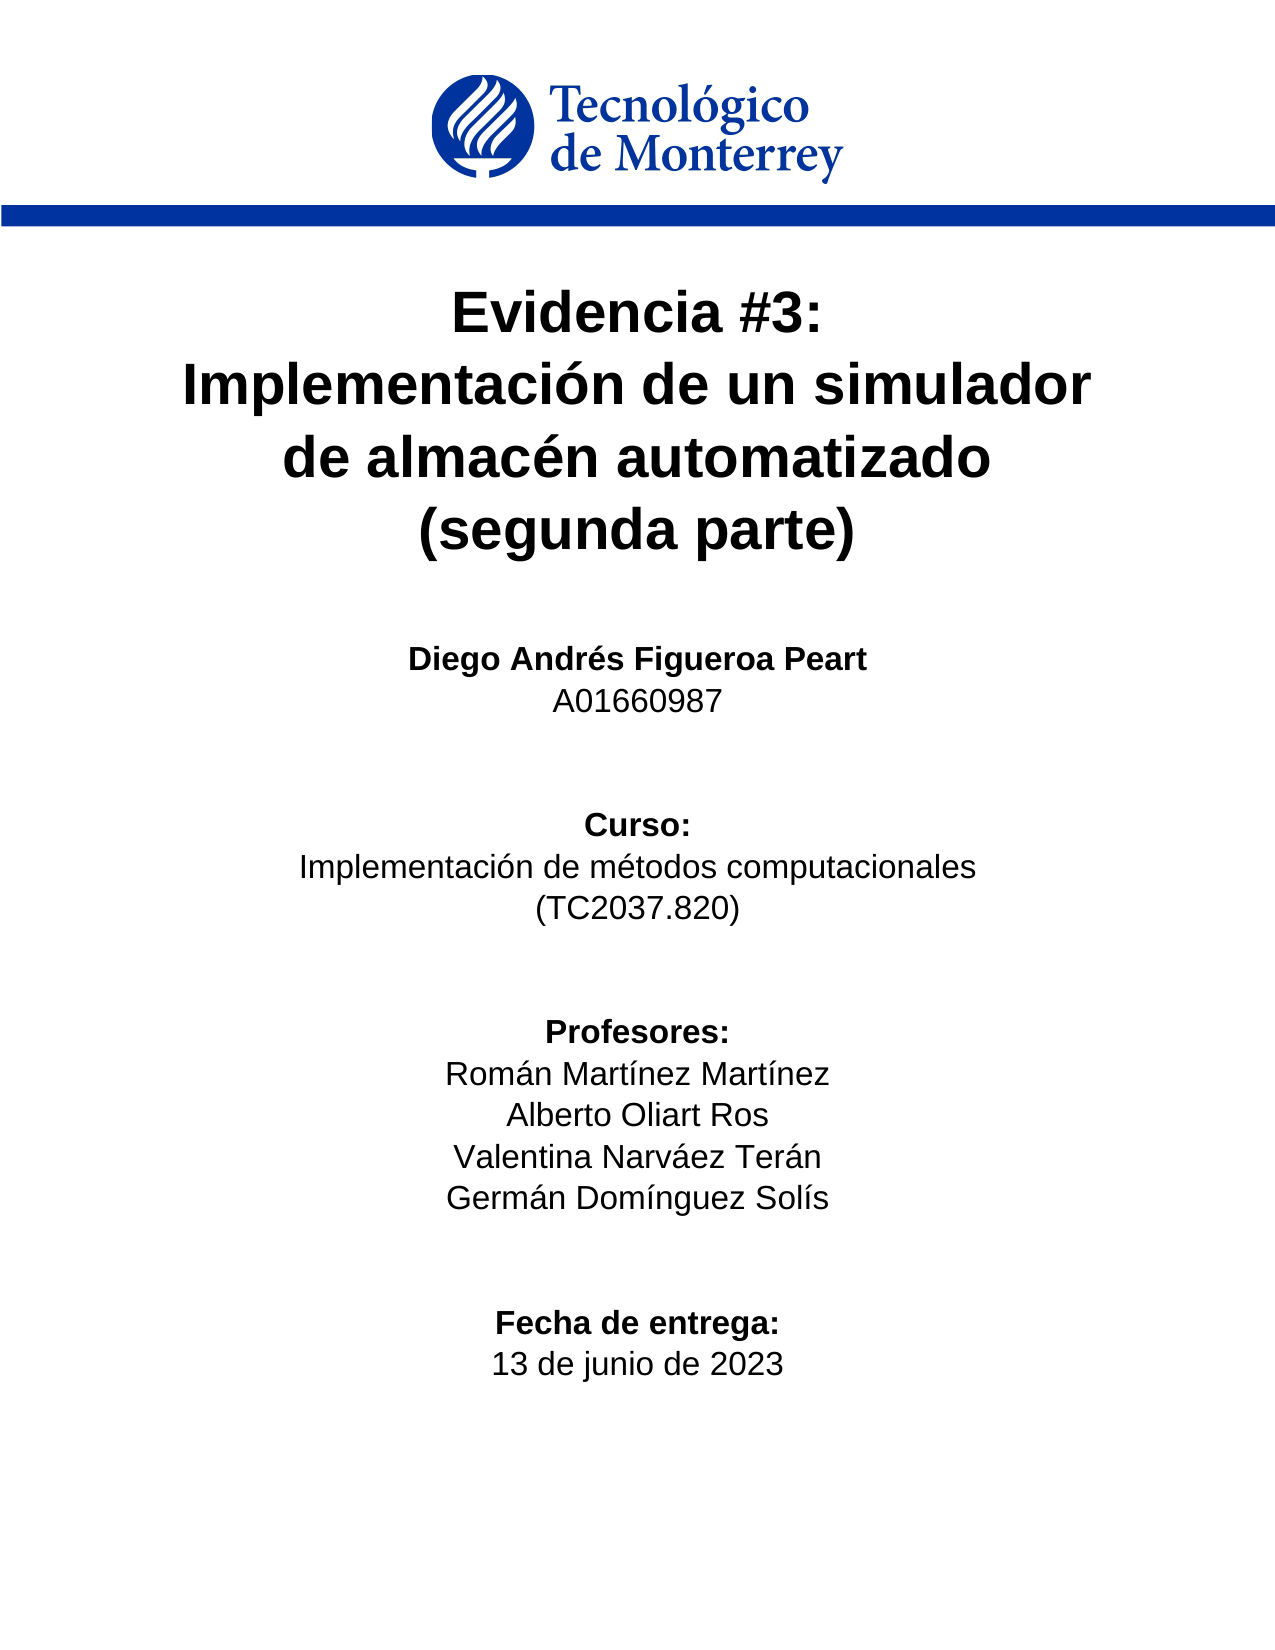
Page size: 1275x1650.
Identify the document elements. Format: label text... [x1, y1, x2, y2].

text Fecha de entrega: [150, 1303, 1125, 1341]
text Alberto Oliart Ros [150, 1096, 1125, 1134]
text Diego Andrés Figueroa Peart [150, 639, 1125, 678]
text Evidencia #3: [150, 277, 1125, 344]
text (TC2037.820) [150, 888, 1125, 927]
text Profesores: [150, 1013, 1125, 1051]
picture [431, 75, 844, 184]
text Valentina Narváez Terán [150, 1137, 1125, 1175]
text (segunda parte) [150, 495, 1125, 562]
text A01660987 [150, 681, 1125, 719]
text Germán Domínguez Solís [150, 1178, 1125, 1217]
text 13 de junio de 2023 [150, 1344, 1125, 1383]
text Román Martínez Martínez [150, 1054, 1125, 1092]
text Implementación de un simulador de almacén automatizado [150, 350, 1125, 489]
text Curso: [150, 805, 1125, 844]
text Implementación de métodos computacionales [150, 847, 1125, 885]
